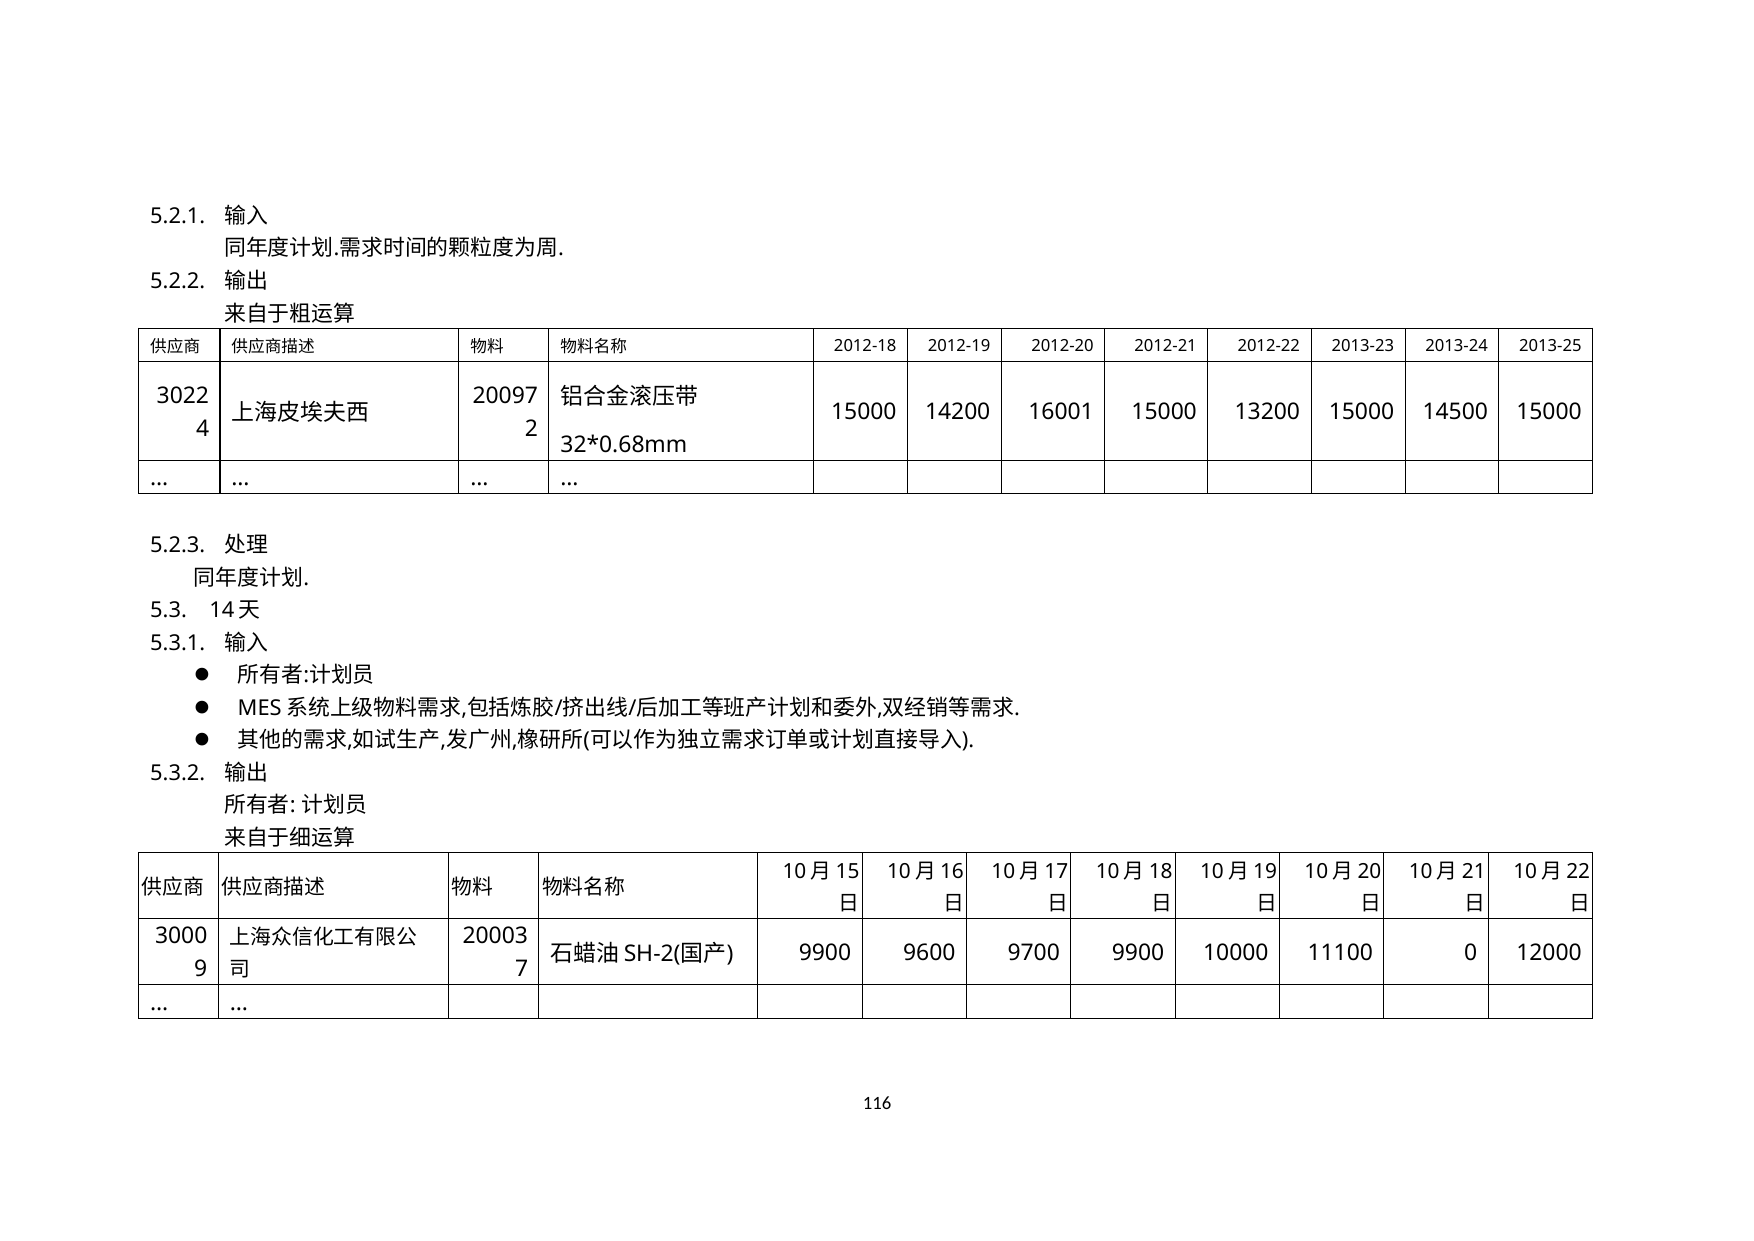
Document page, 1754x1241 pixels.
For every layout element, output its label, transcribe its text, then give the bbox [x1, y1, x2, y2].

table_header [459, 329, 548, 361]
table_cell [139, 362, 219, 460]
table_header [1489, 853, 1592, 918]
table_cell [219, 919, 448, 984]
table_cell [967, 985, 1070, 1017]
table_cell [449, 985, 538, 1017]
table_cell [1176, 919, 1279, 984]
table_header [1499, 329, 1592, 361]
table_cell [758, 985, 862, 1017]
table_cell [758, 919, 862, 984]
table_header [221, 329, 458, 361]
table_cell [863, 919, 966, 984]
list 来自于细运算 [224, 819, 1604, 852]
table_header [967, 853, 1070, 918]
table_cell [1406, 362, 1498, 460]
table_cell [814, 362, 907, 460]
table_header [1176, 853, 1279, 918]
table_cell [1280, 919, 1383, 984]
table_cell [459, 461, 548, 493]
list MES系统上级物料需求,包括炼胶/挤出线/后加工等班产计划和委外,双经销等需求. [194, 689, 1604, 722]
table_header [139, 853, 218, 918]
list 所有者:计划员 [194, 657, 1604, 689]
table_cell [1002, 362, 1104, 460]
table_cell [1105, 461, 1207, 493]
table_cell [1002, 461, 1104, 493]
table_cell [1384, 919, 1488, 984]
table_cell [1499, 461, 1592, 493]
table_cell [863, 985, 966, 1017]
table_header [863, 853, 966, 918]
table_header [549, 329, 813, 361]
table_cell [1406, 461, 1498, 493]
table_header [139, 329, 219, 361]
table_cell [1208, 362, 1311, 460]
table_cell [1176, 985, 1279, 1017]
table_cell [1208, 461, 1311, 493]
list 输入 [150, 198, 1604, 230]
list 处理 [150, 527, 1604, 559]
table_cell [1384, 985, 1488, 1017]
list 其他的需求,如试生产,发广州,橡研所(可以作为独立需求订单或计划直接导入). [194, 722, 1604, 754]
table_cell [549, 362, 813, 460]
text 同年度计划. [194, 559, 1604, 592]
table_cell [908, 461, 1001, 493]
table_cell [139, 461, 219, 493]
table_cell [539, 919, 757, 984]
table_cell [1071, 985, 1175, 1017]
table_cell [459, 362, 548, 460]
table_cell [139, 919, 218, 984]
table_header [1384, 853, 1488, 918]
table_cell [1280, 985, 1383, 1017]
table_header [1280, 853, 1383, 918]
list 输出 [150, 263, 1604, 295]
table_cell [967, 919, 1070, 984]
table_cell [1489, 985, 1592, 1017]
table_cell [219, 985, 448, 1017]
list 14天 [150, 592, 1604, 624]
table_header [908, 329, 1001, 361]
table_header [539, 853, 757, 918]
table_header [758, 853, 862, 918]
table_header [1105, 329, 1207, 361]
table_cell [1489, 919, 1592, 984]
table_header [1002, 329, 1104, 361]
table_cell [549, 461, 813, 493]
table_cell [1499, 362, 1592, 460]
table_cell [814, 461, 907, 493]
list 输入 [150, 624, 1604, 657]
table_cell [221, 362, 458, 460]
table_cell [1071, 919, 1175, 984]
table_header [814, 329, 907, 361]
list 同年度计划.需求时间的颗粒度为周. [224, 230, 1604, 263]
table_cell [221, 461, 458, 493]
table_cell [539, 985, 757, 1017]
list 来自于粗运算 [224, 295, 1604, 328]
list 所有者: 计划员 [224, 787, 1604, 819]
list 输出 [150, 754, 1604, 787]
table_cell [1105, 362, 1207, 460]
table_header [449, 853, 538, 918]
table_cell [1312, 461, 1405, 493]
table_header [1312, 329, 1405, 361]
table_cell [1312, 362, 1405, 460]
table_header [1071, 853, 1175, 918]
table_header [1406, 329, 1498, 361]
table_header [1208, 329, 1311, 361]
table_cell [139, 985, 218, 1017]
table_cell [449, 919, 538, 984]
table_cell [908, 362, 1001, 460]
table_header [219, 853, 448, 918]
